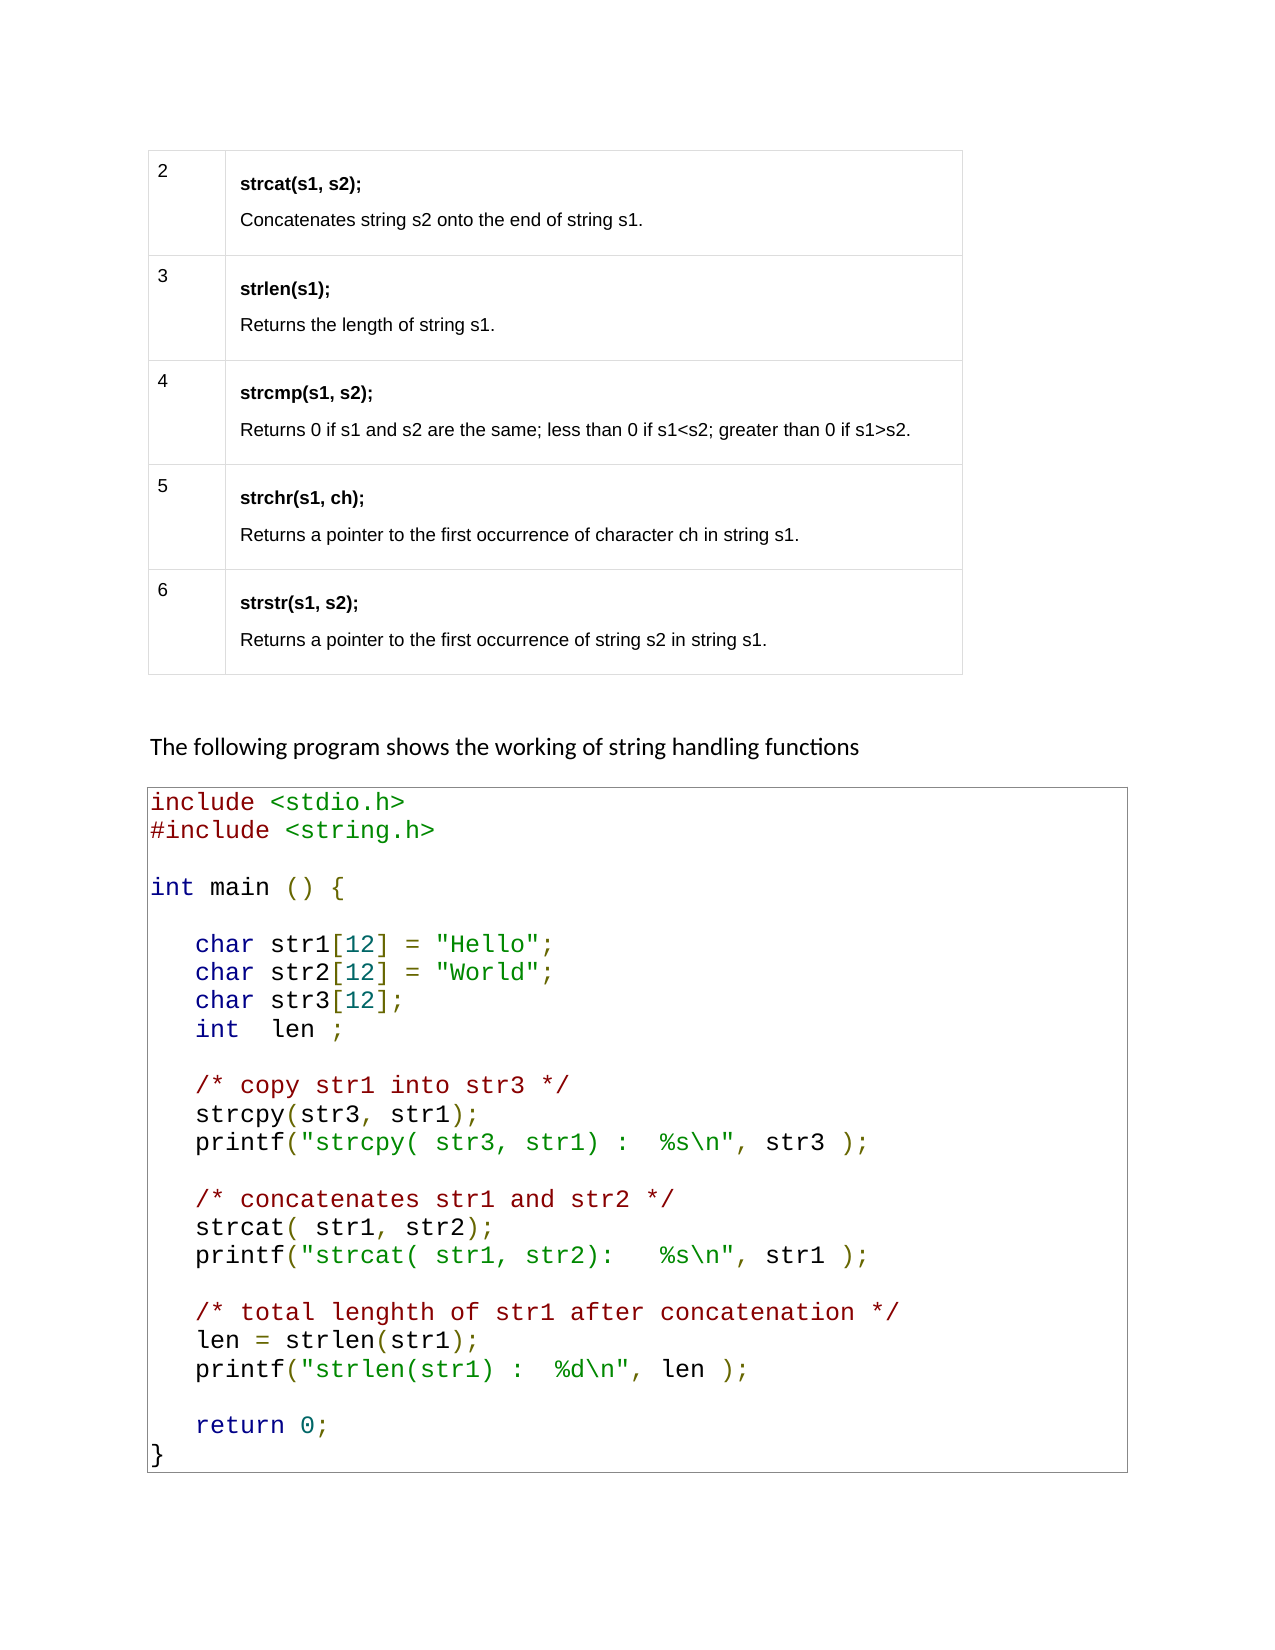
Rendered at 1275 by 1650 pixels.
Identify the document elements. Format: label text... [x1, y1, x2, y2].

text char str3[12]; [150, 988, 1125, 1016]
table_cell 4 [149, 361, 225, 464]
table_cell strcat(s1, s2); Concatenates string s2 onto the end of string s1. [226, 151, 962, 255]
text The following program shows the working of string handling functions [150, 731, 1125, 761]
text strcpy(str3, str1); [150, 1101, 1125, 1130]
table_cell strcmp(s1, s2); Returns 0 if s1 and s2 are the same; less than 0 if s1<s2; greater than 0 if s1>s2. [226, 361, 962, 464]
text } [148, 1438, 1127, 1472]
table_cell 6 [149, 570, 225, 674]
text include <stdio.h> [148, 788, 1127, 818]
text char str2[12] = "World"; [150, 960, 1125, 988]
text /* concatenates str1 and str2 */ [150, 1186, 1125, 1215]
text len = strlen(str1); [150, 1328, 1125, 1356]
text return 0; [150, 1413, 1125, 1438]
text printf("strcat( str1, str2): %s\n", str1 ); [150, 1243, 1125, 1271]
table_cell 2 [149, 151, 225, 255]
text strcat( str1, str2); [150, 1215, 1125, 1243]
text /* total lenghth of str1 after concatenation */ [150, 1300, 1125, 1328]
text printf("strcpy( str3, str1) : %s\n", str3 ); [150, 1130, 1125, 1158]
text printf("strlen(str1) : %d\n", len ); [150, 1356, 1125, 1385]
text int len ; [150, 1016, 1125, 1045]
table_cell strlen(s1); Returns the length of string s1. [226, 256, 962, 359]
text /* copy str1 into str3 */ [150, 1073, 1125, 1101]
table_cell 5 [149, 465, 225, 569]
table_cell strchr(s1, ch); Returns a pointer to the first occurrence of character ch in string s1. [226, 465, 962, 569]
table_cell 3 [149, 256, 225, 359]
text int main () { [150, 875, 1125, 903]
text #include <string.h> [150, 818, 1125, 846]
table_cell strstr(s1, s2); Returns a pointer to the first occurrence of string s2 in string s1. [226, 570, 962, 674]
text char str1[12] = "Hello"; [150, 931, 1125, 960]
